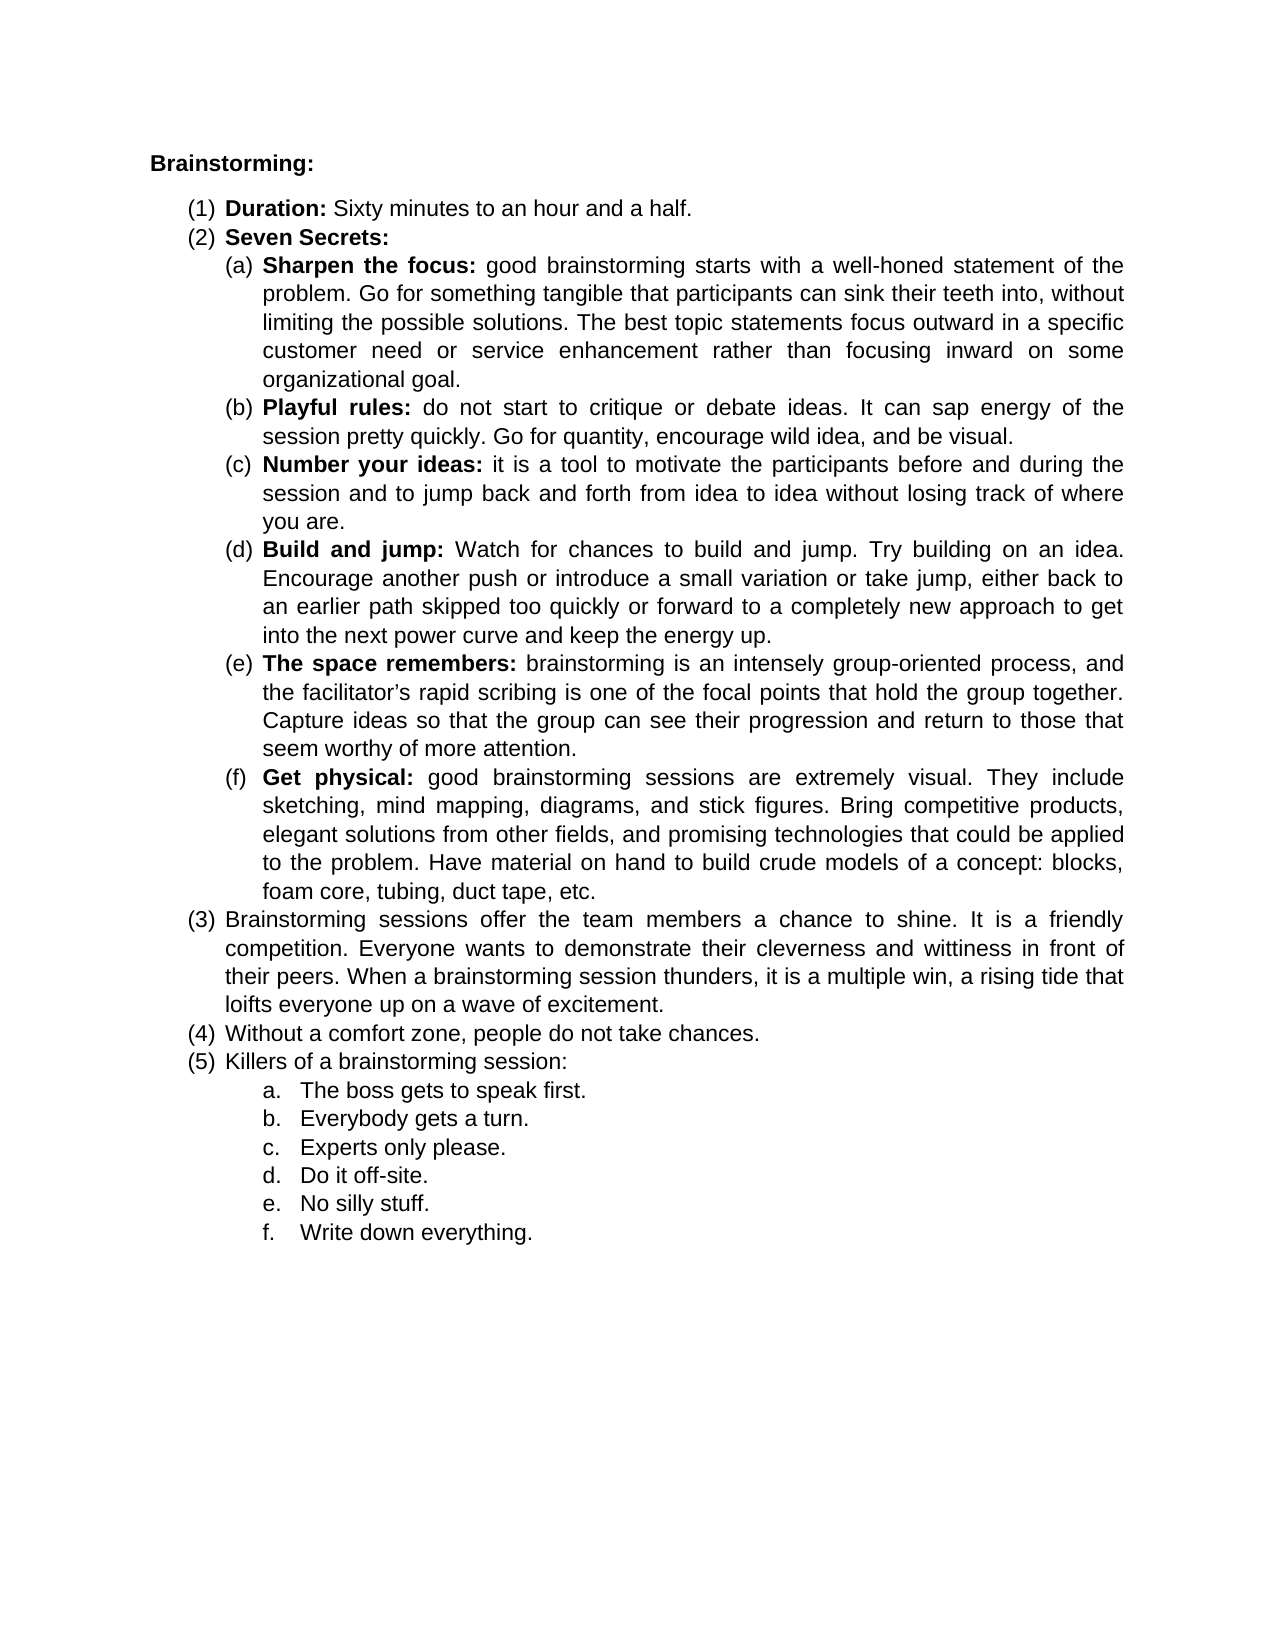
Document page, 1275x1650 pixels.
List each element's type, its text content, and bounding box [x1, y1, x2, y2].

list Everybody gets a turn. [262, 1105, 1125, 1131]
list Number your ideas: it is a tool to motivate the participants before and during the session and to jump back and forth from idea to idea without losing track of where you are. [225, 451, 1125, 534]
text Brainstorming: [150, 150, 1125, 176]
list Write down everything. [262, 1219, 1125, 1245]
list Playful rules: do not start to critique or debate ideas. It can sap energy of the session pretty quickly. Go for quantity, encourage wild idea, and be visual. [225, 394, 1125, 449]
list Get physical: good brainstorming sessions are extremely visual. They include sketching, mind mapping, diagrams, and stick figures. Bring competitive products, elegant solutions from other fields, and promising technologies that could be applied to the problem. Have material on hand to build crude models of a concept: blocks, foam core, tubing, duct tape, etc. [225, 764, 1125, 904]
list Duration: Sixty minutes to an hour and a half. [187, 195, 1125, 221]
list Killers of a brainstorming session: [187, 1048, 1125, 1074]
list The boss gets to speak first. [262, 1077, 1125, 1103]
list Brainstorming sessions offer the team members a chance to shine. It is a friendly competition. Everyone wants to demonstrate their cleverness and wittiness in front of their peers. When a brainstorming session thunders, it is a multiple win, a rising tide that loifts everyone up on a wave of excitement. [187, 906, 1125, 1018]
list The space remembers: brainstorming is an intensely group-oriented process, and the facilitator’s rapid scribing is one of the focal points that hold the group together. Capture ideas so that the group can see their progression and return to those that seem worthy of more attention. [225, 650, 1125, 762]
list Do it off-site. [262, 1162, 1125, 1188]
list No silly stuff. [262, 1190, 1125, 1217]
list Build and jump: Watch for chances to build and jump. Try building on an idea. Encourage another push or introduce a small variation or take jump, either back to an earlier path skipped too quickly or forward to a completely new approach to get into the next power curve and keep the energy up. [225, 536, 1125, 648]
list Seven Secrets: [187, 223, 1125, 250]
list Sharpen the focus: good brainstorming starts with a well-honed statement of the problem. Go for something tangible that participants can sink their teeth into, without limiting the possible solutions. The best topic statements focus outward in a specific customer need or service enhancement rather than focusing inward on some organizational goal. [225, 252, 1125, 392]
list Experts only please. [262, 1133, 1125, 1160]
list Without a comfort zone, people do not take chances. [187, 1020, 1125, 1046]
